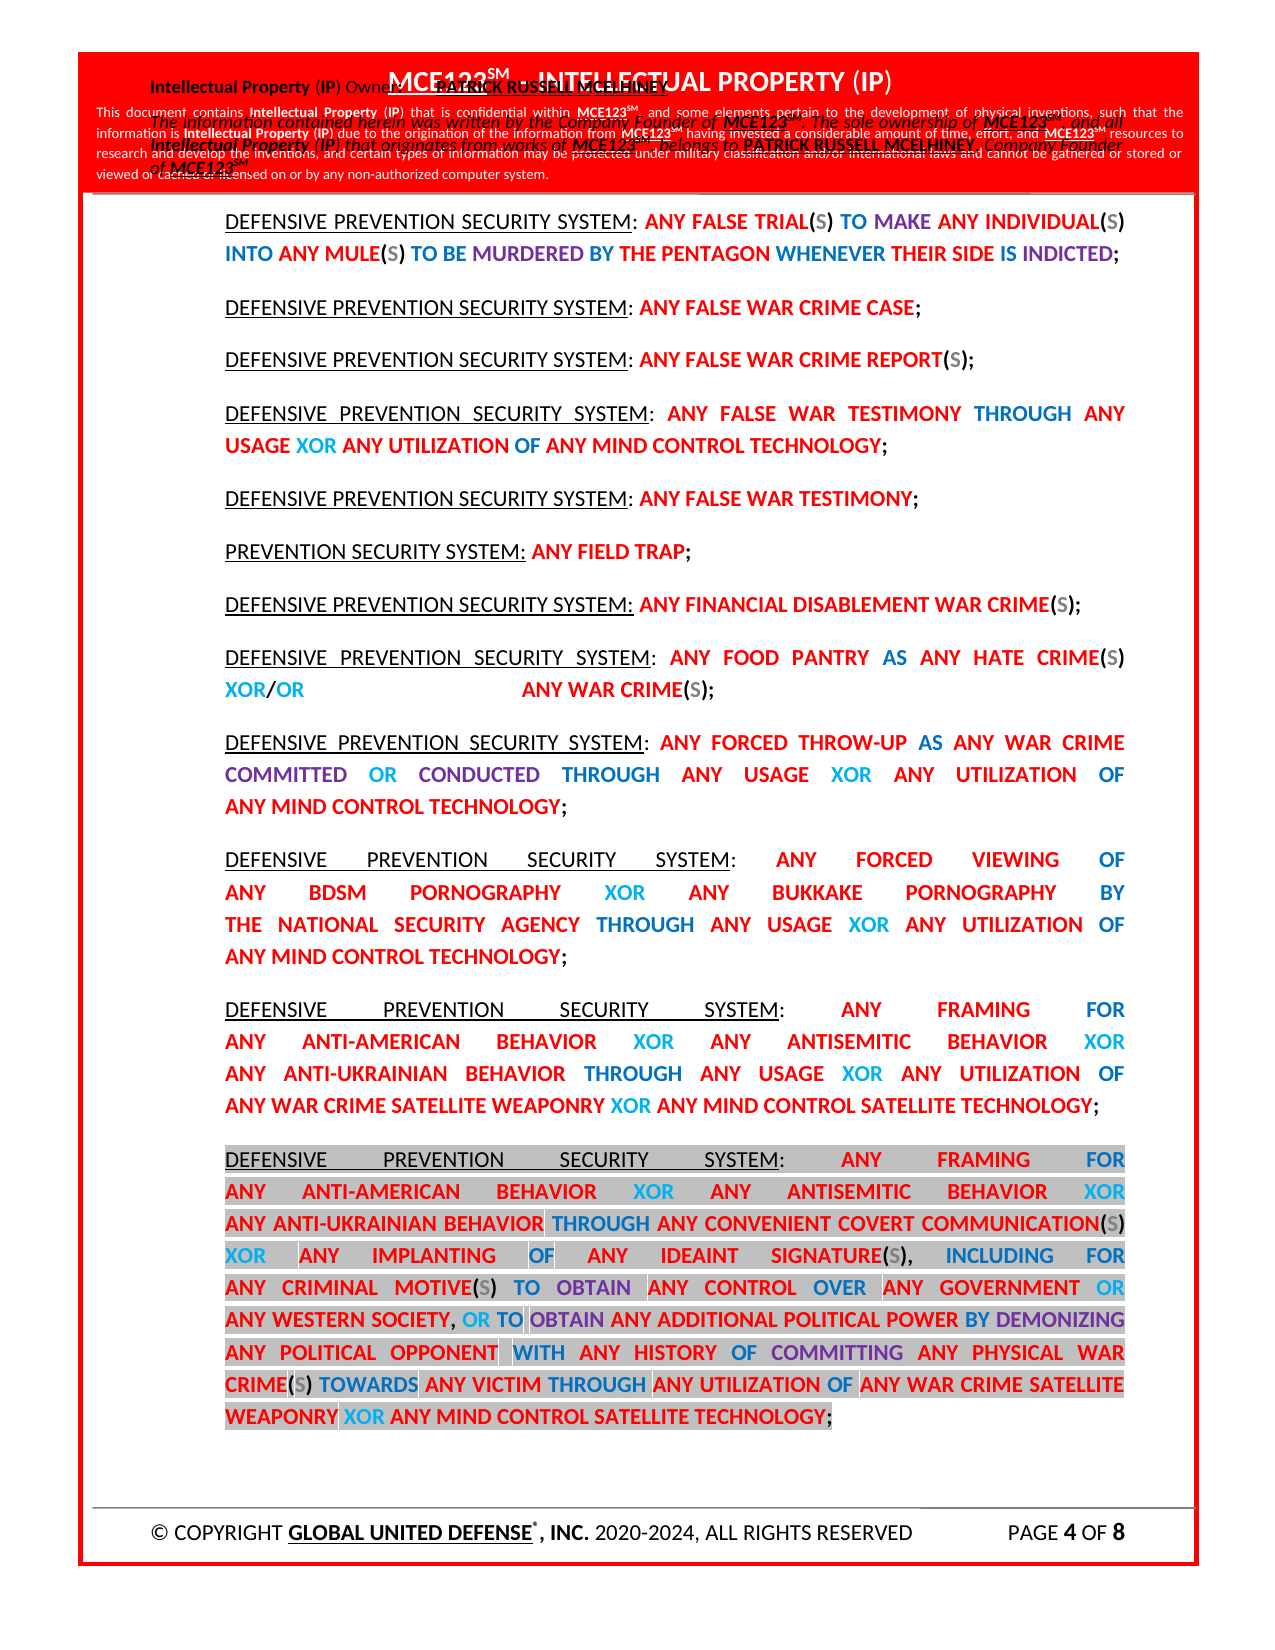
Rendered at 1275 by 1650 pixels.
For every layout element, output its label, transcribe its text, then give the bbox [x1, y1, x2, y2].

text DEFENSIVE PREVENTION SECURITY SYSTEM: ANY FALSE WAR CRIME REPORT(S); [225, 346, 1125, 374]
text DEFENSIVE PREVENTION SECURITY SYSTEM: ANY FALSE WAR TESTIMONY THROUGH ANY USAGE XOR ANY UTILIZATION OF ANY MIND CONTROL TECHNOLOGY; [225, 399, 1125, 459]
text DEFENSIVE PREVENTION SECURITY SYSTEM: ANY FALSE TRIAL(S) TO MAKE ANY INDIVIDUAL(S) INTO ANY MULE(S) TO BE MURDERED BY THE PENTAGON WHENEVER THEIR SIDE IS INDICTED; [225, 207, 1125, 268]
text DEFENSIVE PREVENTION SECURITY SYSTEM: ANY FRAMING FOR ANY ANTI-AMERICAN BEHAVIOR XOR ANY ANTISEMITIC BEHAVIOR XOR ANY ANTI-UKRAINIAN BEHAVIOR THROUGH ANY CONVENIENT COVERT COMMUNICATION(S) XOR ANY IMPLANTING OF ANY IDEAINT SIGNATURE(S), INCLUDING FOR ANY CRIMINAL MOTIVE(S) TO OBTAIN ANY CONTROL OVER ANY GOVERNMENT OR ANY WESTERN SOCIETY, OR TO OBTAIN ANY ADDITIONAL POLITICAL POWER BY DEMONIZING ANY POLITICAL OPPONENT WITH ANY HISTORY OF COMMITTING ANY PHYSICAL WAR CRIME(S) TOWARDS ANY VICTIM THROUGH ANY UTILIZATION OF ANY WAR CRIME SATELLITE WEAPONRY XOR ANY MIND CONTROL SATELLITE TECHNOLOGY; [225, 1295, 1125, 1430]
text DEFENSIVE PREVENTION SECURITY SYSTEM: ANY FALSE WAR CRIME CASE; [225, 293, 1125, 321]
text DEFENSIVE PREVENTION SECURITY SYSTEM: ANY FOOD PANTRY AS ANY HATE CRIME(S) XOR/OR ANY WAR CRIME(S); [225, 643, 1125, 703]
text PREVENTION SECURITY SYSTEM: ANY FIELD TRAP; [225, 537, 1125, 565]
text DEFENSIVE PREVENTION SECURITY SYSTEM: ANY FORCED VIEWING OF ANY BDSM PORNOGRAPHY XOR ANY BUKKAKE PORNOGRAPHY BY THE NATIONAL SECURITY AGENCY THROUGH ANY USAGE XOR ANY UTILIZATION OF ANY MIND CONTROL TECHNOLOGY; [225, 846, 1125, 970]
text DEFENSIVE PREVENTION SECURITY SYSTEM: ANY FALSE WAR TESTIMONY; [225, 484, 1125, 512]
text DEFENSIVE PREVENTION SECURITY SYSTEM: ANY FRAMING FOR ANY ANTI-AMERICAN BEHAVIOR XOR ANY ANTISEMITIC BEHAVIOR XOR ANY ANTI-UKRAINIAN BEHAVIOR THROUGH ANY CONVENIENT COVERT COMMUNICATION(S) XOR ANY IMPLANTING OF ANY IDEAINT SIGNATURE(S), INCLUDING FOR ANY CRIMINAL MOTIVE(S) TO OBTAIN ANY CONTROL OVER ANY GOVERNMENT OR ANY WESTERN SOCIETY, OR TO OBTAIN ANY ADDITIONAL POLITICAL POWER BY DEMONIZING ANY POLITICAL OPPONENT WITH ANY HISTORY OF COMMITTING ANY PHYSICAL WAR CRIME(S) TOWARDS ANY VICTIM THROUGH ANY UTILIZATION OF ANY WAR CRIME SATELLITE WEAPONRY XOR ANY MIND CONTROL SATELLITE TECHNOLOGY; [225, 1205, 1125, 1294]
text DEFENSIVE PREVENTION SECURITY SYSTEM: ANY FORCED THROW-UP AS ANY WAR CRIME COMMITTED OR CONDUCTED THROUGH ANY USAGE XOR ANY UTILIZATION OF ANY MIND CONTROL TECHNOLOGY; [225, 728, 1125, 821]
text DEFENSIVE PREVENTION SECURITY SYSTEM: ANY FRAMING FOR ANY ANTI-AMERICAN BEHAVIOR XOR ANY ANTISEMITIC BEHAVIOR XOR ANY ANTI-UKRAINIAN BEHAVIOR THROUGH ANY USAGE XOR ANY UTILIZATION OF ANY WAR CRIME SATELLITE WEAPONRY XOR ANY MIND CONTROL SATELLITE TECHNOLOGY; [225, 995, 1125, 1120]
text DEFENSIVE PREVENTION SECURITY SYSTEM: ANY FINANCIAL DISABLEMENT WAR CRIME(S); [225, 590, 1125, 618]
